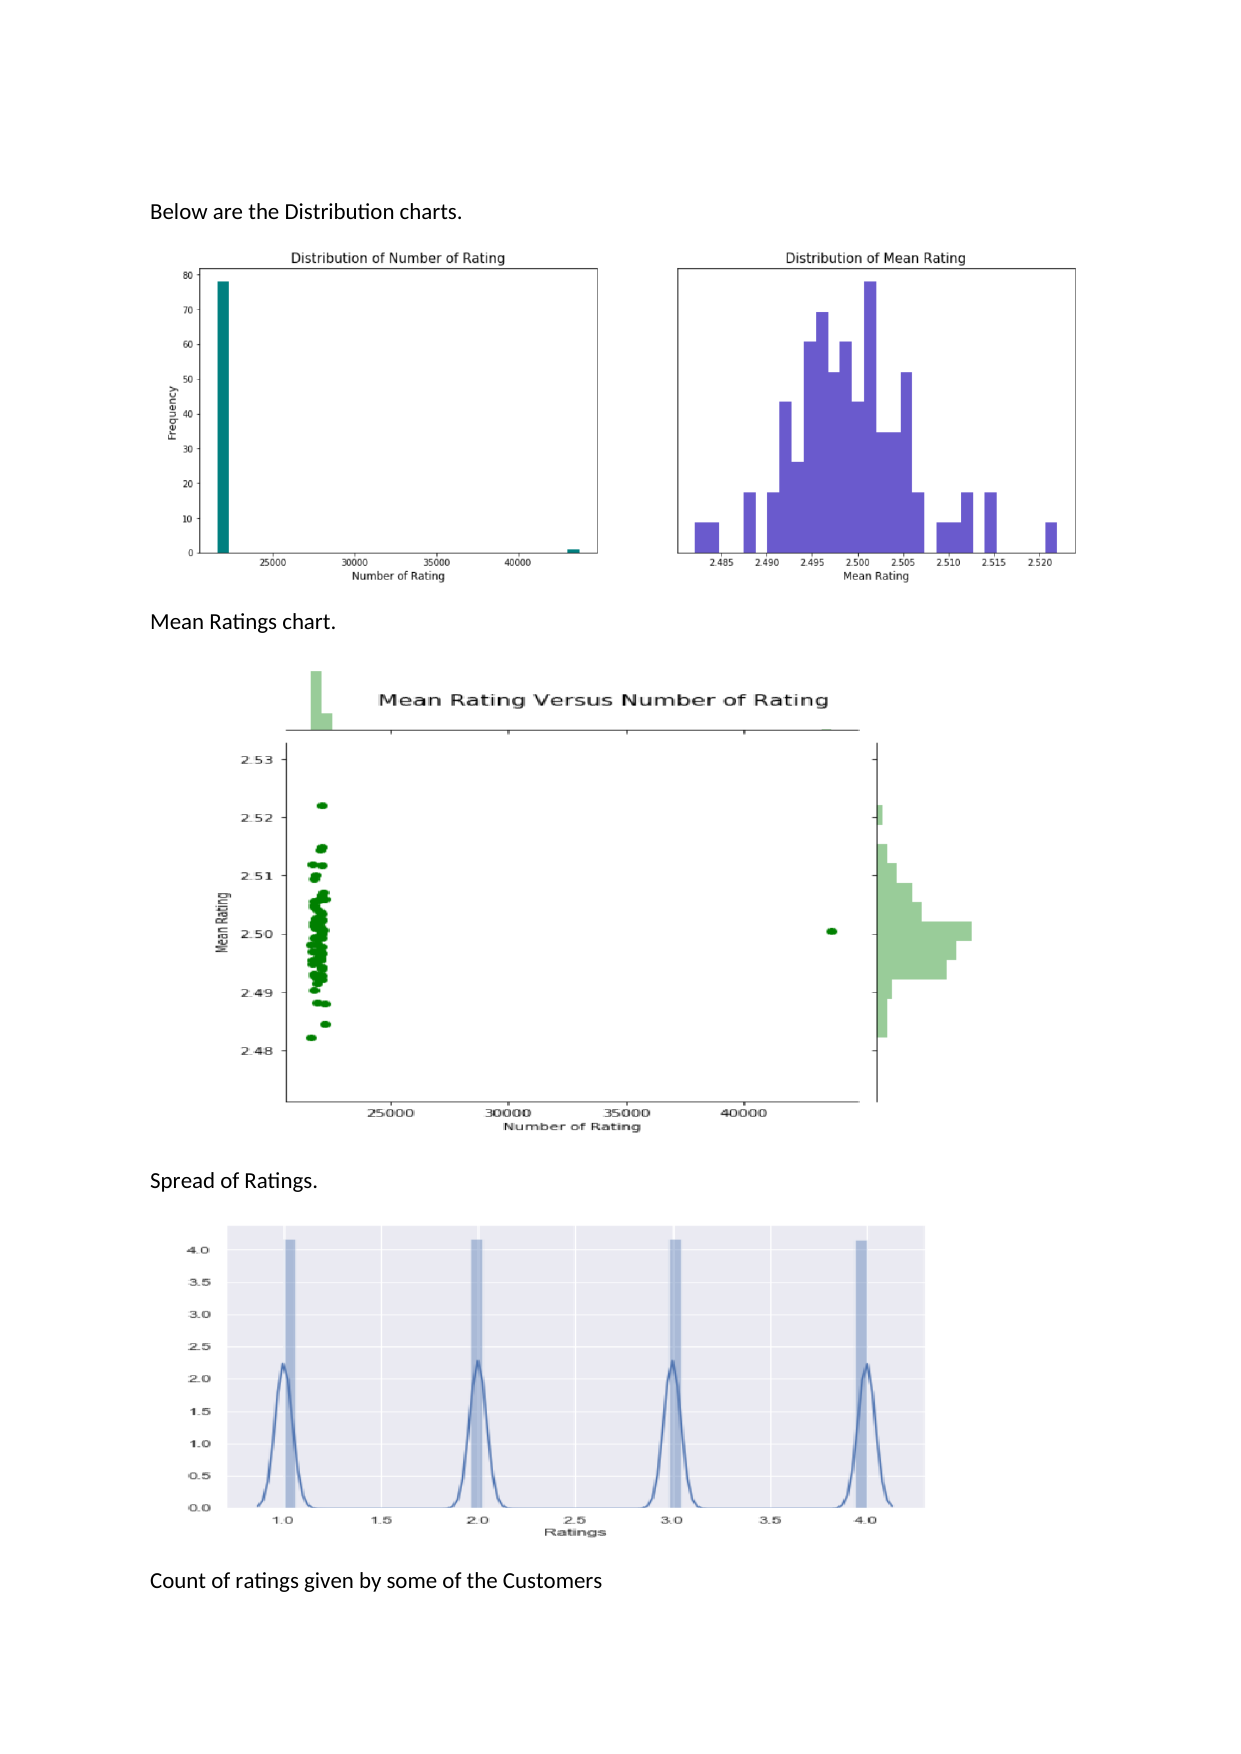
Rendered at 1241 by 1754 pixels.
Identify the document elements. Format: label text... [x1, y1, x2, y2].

text Mean Ratings chart. [150, 607, 1090, 636]
text Count of ratings given by some of the Customers [150, 1566, 1090, 1594]
picture [150, 1212, 1000, 1548]
text Below are the Distribution charts. [150, 197, 1090, 225]
picture [150, 243, 1091, 589]
picture [150, 654, 999, 1147]
text Spread of Ratings. [150, 1166, 1090, 1194]
